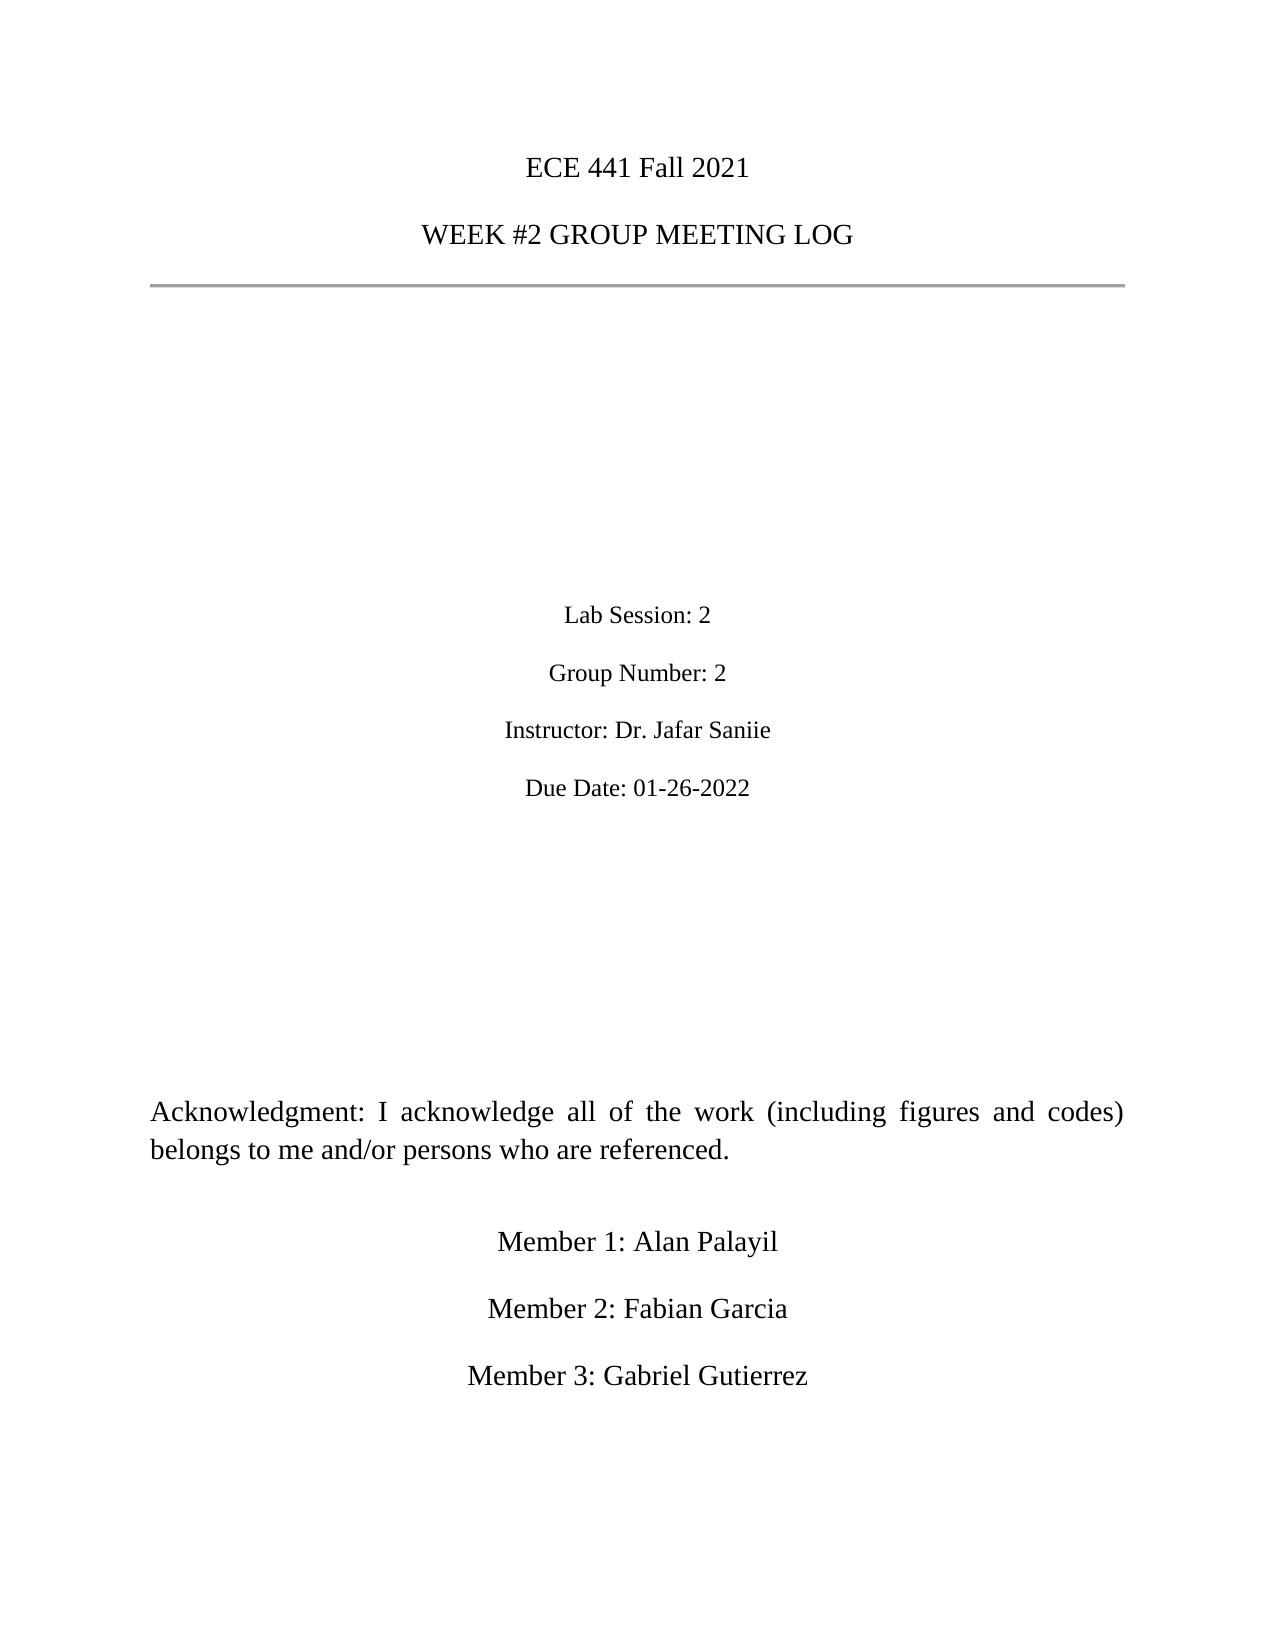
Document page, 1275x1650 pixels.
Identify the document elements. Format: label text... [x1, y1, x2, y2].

text Due Date: 01-26-2022 [150, 773, 1125, 802]
text ECE 441 Fall 2021 [150, 150, 1125, 183]
text Member 2: Fabian Garcia [150, 1291, 1125, 1324]
text Member 3: Gabriel Gutierrez [150, 1358, 1125, 1391]
text Lab Session: 2 [150, 600, 1125, 629]
text WEEK #2 GROUP MEETING LOG [150, 217, 1125, 251]
text Member 1: Alan Palayil [150, 1224, 1125, 1257]
text Instructor: Dr. Jafar Saniie [150, 715, 1125, 744]
text Acknowledgment: I acknowledge all of the work (including figures and codes) belongs to me and/or persons who are referenced. [150, 1094, 1125, 1166]
text Group Number: 2 [150, 658, 1125, 687]
